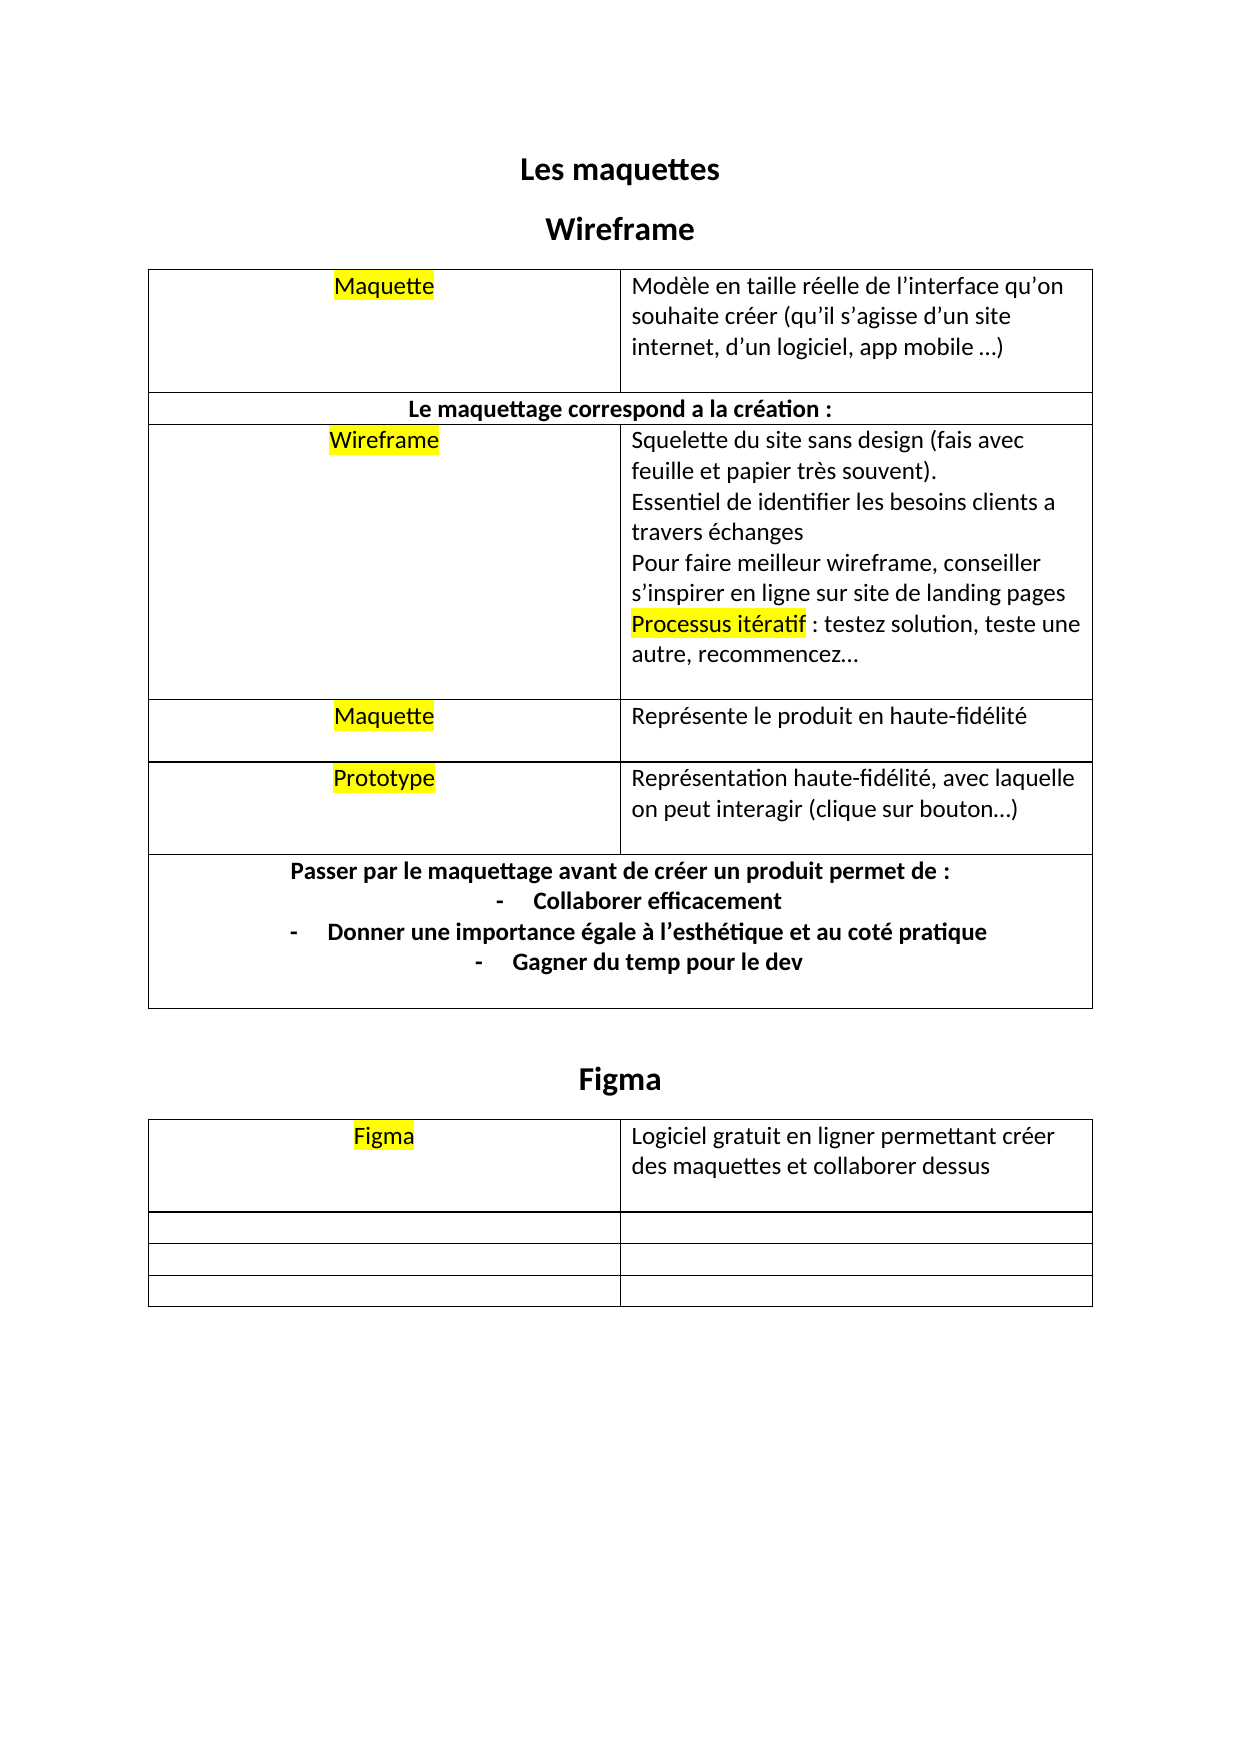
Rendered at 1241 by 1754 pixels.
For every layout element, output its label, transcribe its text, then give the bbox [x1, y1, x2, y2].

table_header Logiciel gratuit en ligner permettant créer des maquettes et collaborer dessus [621, 1120, 1092, 1211]
table_cell Passer par le maquettage avant de créer un produit permet de : Collaborer efficacement Donner une importance égale à l’esthétique et au coté pratique Gagner du temp pour le dev [149, 855, 1092, 1008]
table_header Figma [149, 1120, 620, 1211]
table_cell [621, 1213, 1092, 1243]
table_cell Prototype [149, 763, 620, 854]
table_cell [621, 1276, 1092, 1306]
table_cell Wireframe [149, 425, 620, 699]
table_cell Représente le produit en haute-fidélité [621, 700, 1092, 761]
table_cell Le maquettage correspond a la création : [149, 393, 1092, 423]
table_cell Représentation haute-fidélité, avec laquelle on peut interagir (clique sur bouton…) [621, 763, 1092, 854]
table_cell Maquette [149, 700, 620, 761]
table_cell Squelette du site sans design (fais avec feuille et papier très souvent). Essentiel de identifier les besoins clients a travers échanges Pour faire meilleur wireframe, conseiller s’inspirer en ligne sur site de landing pages Processus itératif : testez solution, teste une autre, recommencez… [621, 425, 1092, 699]
text Wireframe [148, 208, 1093, 249]
table_header Modèle en taille réelle de l’interface qu’on souhaite créer (qu’il s’agisse d’un site internet, d’un logiciel, app mobile …) [621, 270, 1092, 392]
table_cell [149, 1213, 620, 1243]
text Les maquettes [148, 148, 1093, 188]
text Figma [148, 1058, 1093, 1099]
table_cell [621, 1244, 1092, 1274]
table_header Maquette [149, 270, 620, 392]
table_cell [149, 1244, 620, 1274]
table_cell [149, 1276, 620, 1306]
